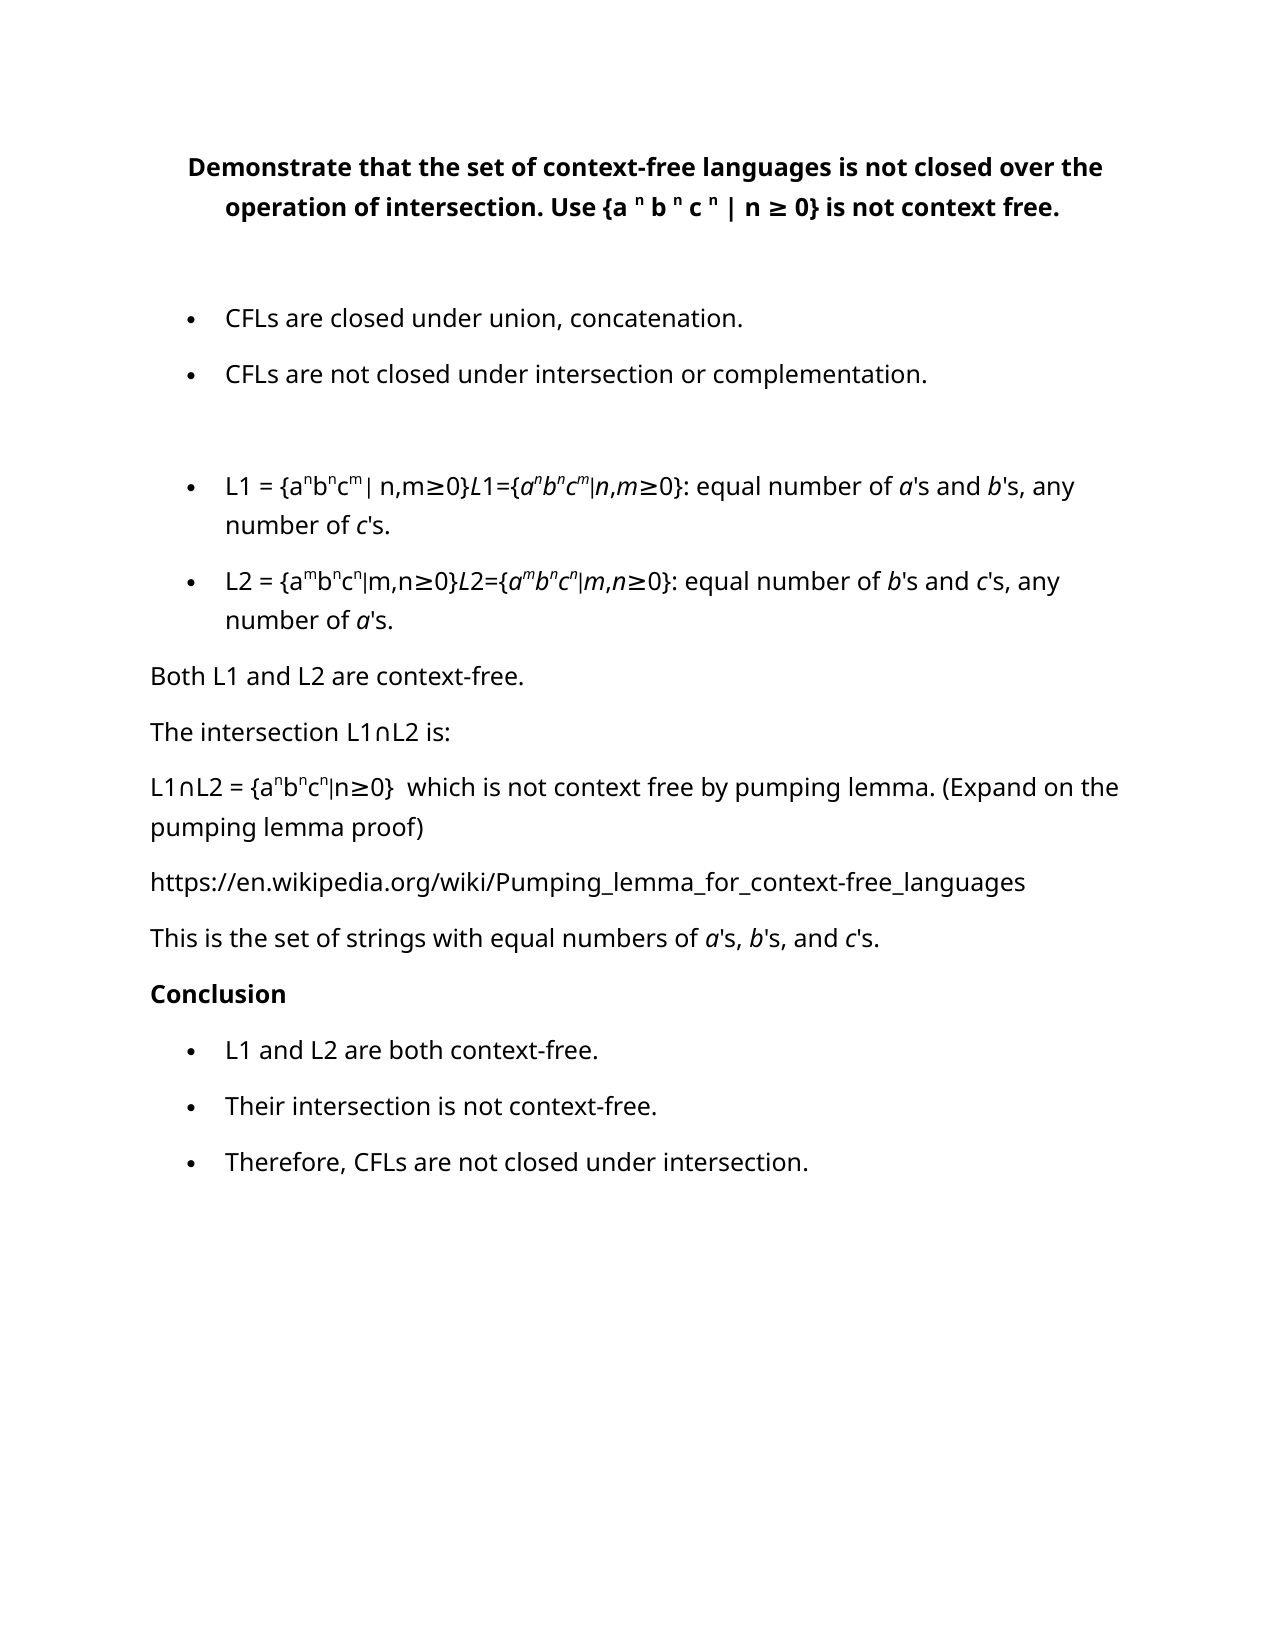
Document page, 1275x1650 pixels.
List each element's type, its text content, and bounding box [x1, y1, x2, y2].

list L1 and L2 are both context-free. [187, 1032, 1125, 1067]
list Their intersection is not context-free. [187, 1088, 1125, 1122]
text https://en.wikipedia.org/wiki/Pumping_lemma_for_context-free_languages [150, 865, 1125, 899]
text Both L1 and L2 are context-free. [150, 658, 1125, 692]
text L1∩L2 = {anbncn∣n≥0} which is not context free by pumping lemma. (Expand on the pumping lemma proof) [150, 770, 1125, 843]
text Demonstrate that the set of context-free languages is not closed over the operation of intersection. Use {a n b n c n | n ≥ 0} is not context free. [187, 150, 1125, 223]
list CFLs are not closed under intersection or complementation. [187, 357, 1125, 391]
text This is the set of strings with equal numbers of a's, b's, and c's. [150, 921, 1125, 955]
list Therefore, CFLs are not closed under intersection. [187, 1144, 1125, 1178]
text The intersection L1∩L2 is: [150, 714, 1125, 748]
list CFLs are closed under union, concatenation. [187, 301, 1125, 335]
list L1 = {anbncm ∣ n,m≥0}L1={anbncm∣n,m≥0}: equal number of a's and b's, any number of c's. [187, 468, 1125, 542]
list L2 = {ambncn∣m,n≥0}L2={ambncn∣m,n≥0}: equal number of b's and c's, any number of a's. [187, 563, 1125, 637]
text Conclusion [150, 977, 1125, 1011]
